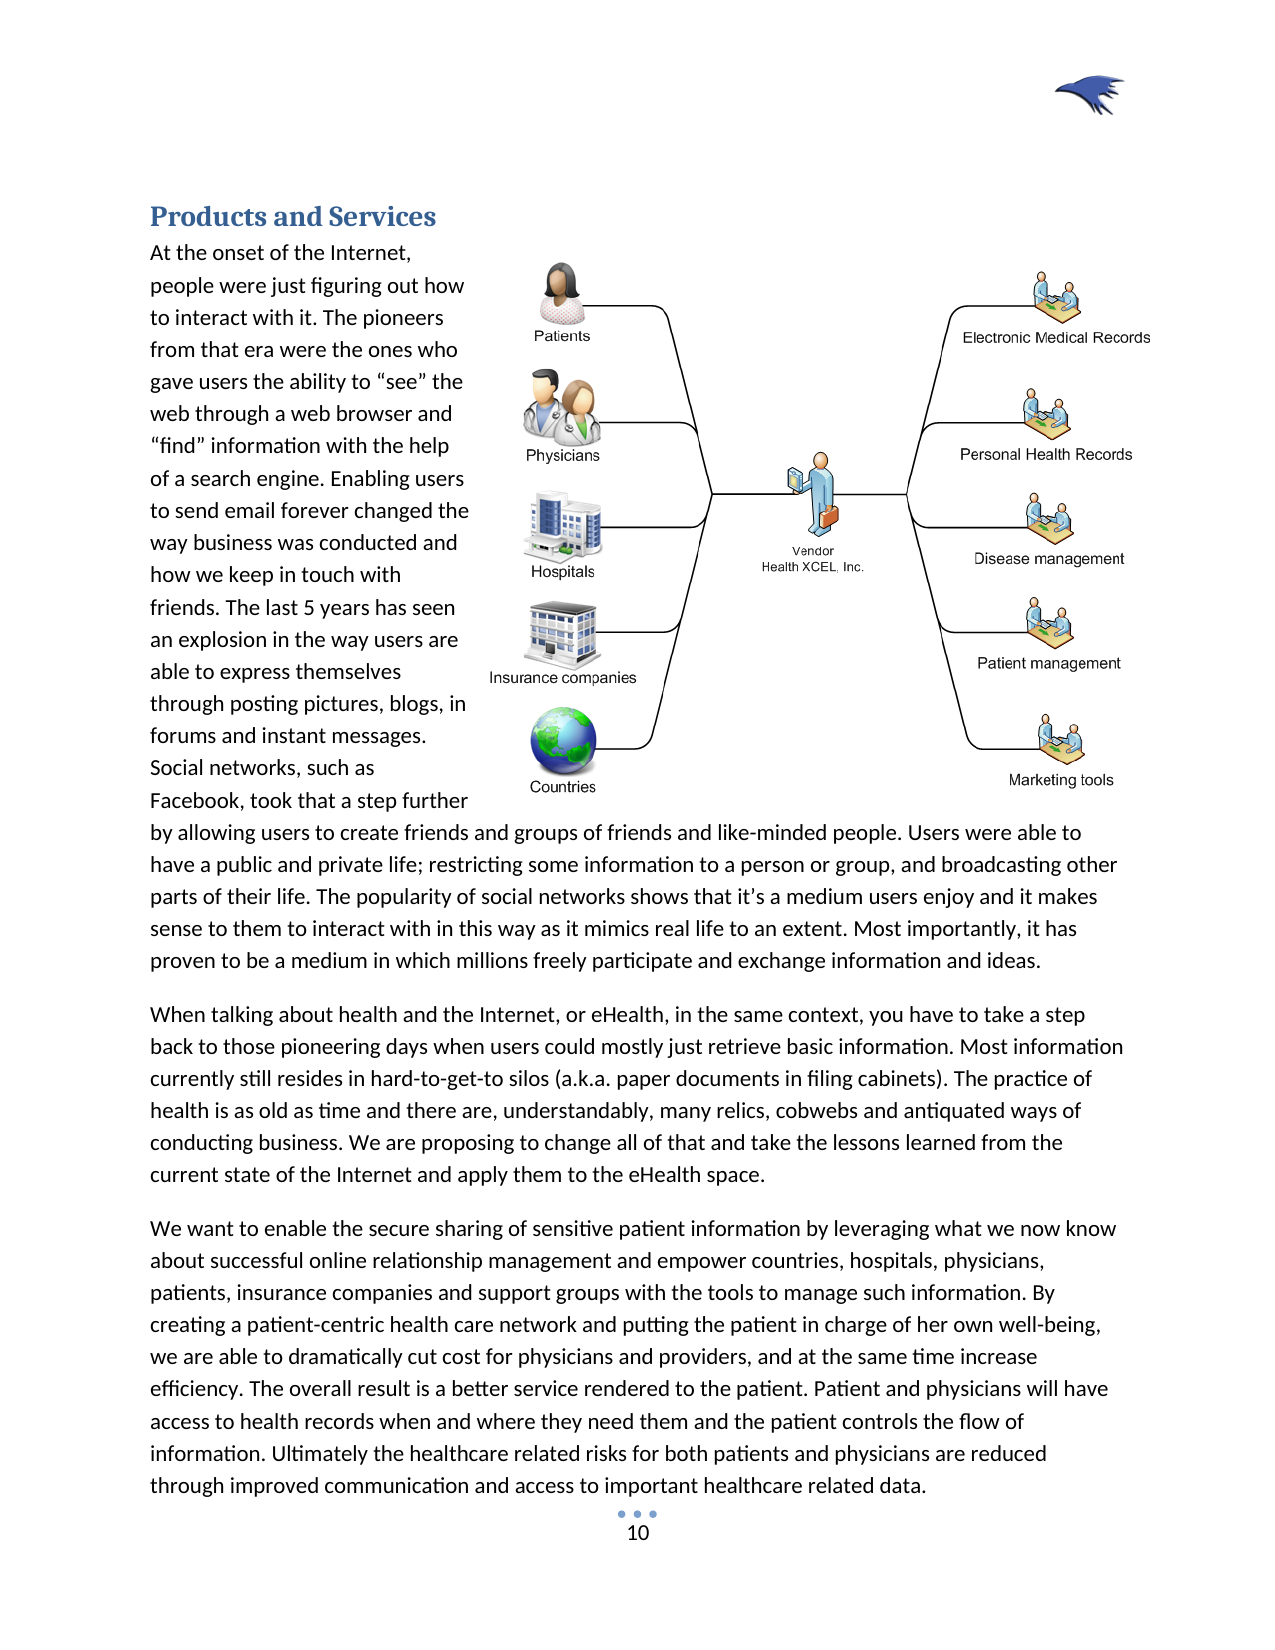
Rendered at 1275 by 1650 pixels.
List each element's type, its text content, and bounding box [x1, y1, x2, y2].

text We want to enable the secure sharing of sensitive patient information by leveraging what we now know about successful online relationship management and empower countries, hospitals, physicians, patients, insurance companies and support groups with the tools to manage such information. By creating a patient-centric health care network and putting the patient in charge of her own well-being, we are able to dramatically cut cost for physicians and providers, and at the same time increase efficiency. The overall result is a better service rendered to the patient. Patient and physicians will have access to health records when and where they need them and the patient controls the flow of information. Ultimately the healthcare related risks for both patients and physicians are reduced through improved communication and access to important healthcare related data. [150, 1214, 1125, 1499]
picture [1053, 75, 1125, 116]
picture [489, 262, 1151, 797]
text When talking about health and the Internet, or eHealth, in the same context, you have to take a step back to those pioneering days when users could mostly just retrieve basic information. Most information currently still resides in hard-to-get-to silos (a.k.a. paper documents in filing cabinets). The practice of health is as old as time and there are, understandably, many relics, cobwebs and antiquated ways of conducting business. We are proposing to change all of that and take the lessons learned from the current state of the Internet and apply them to the eHealth space. [150, 1000, 1125, 1189]
subtitle Products and Services [150, 200, 1125, 233]
